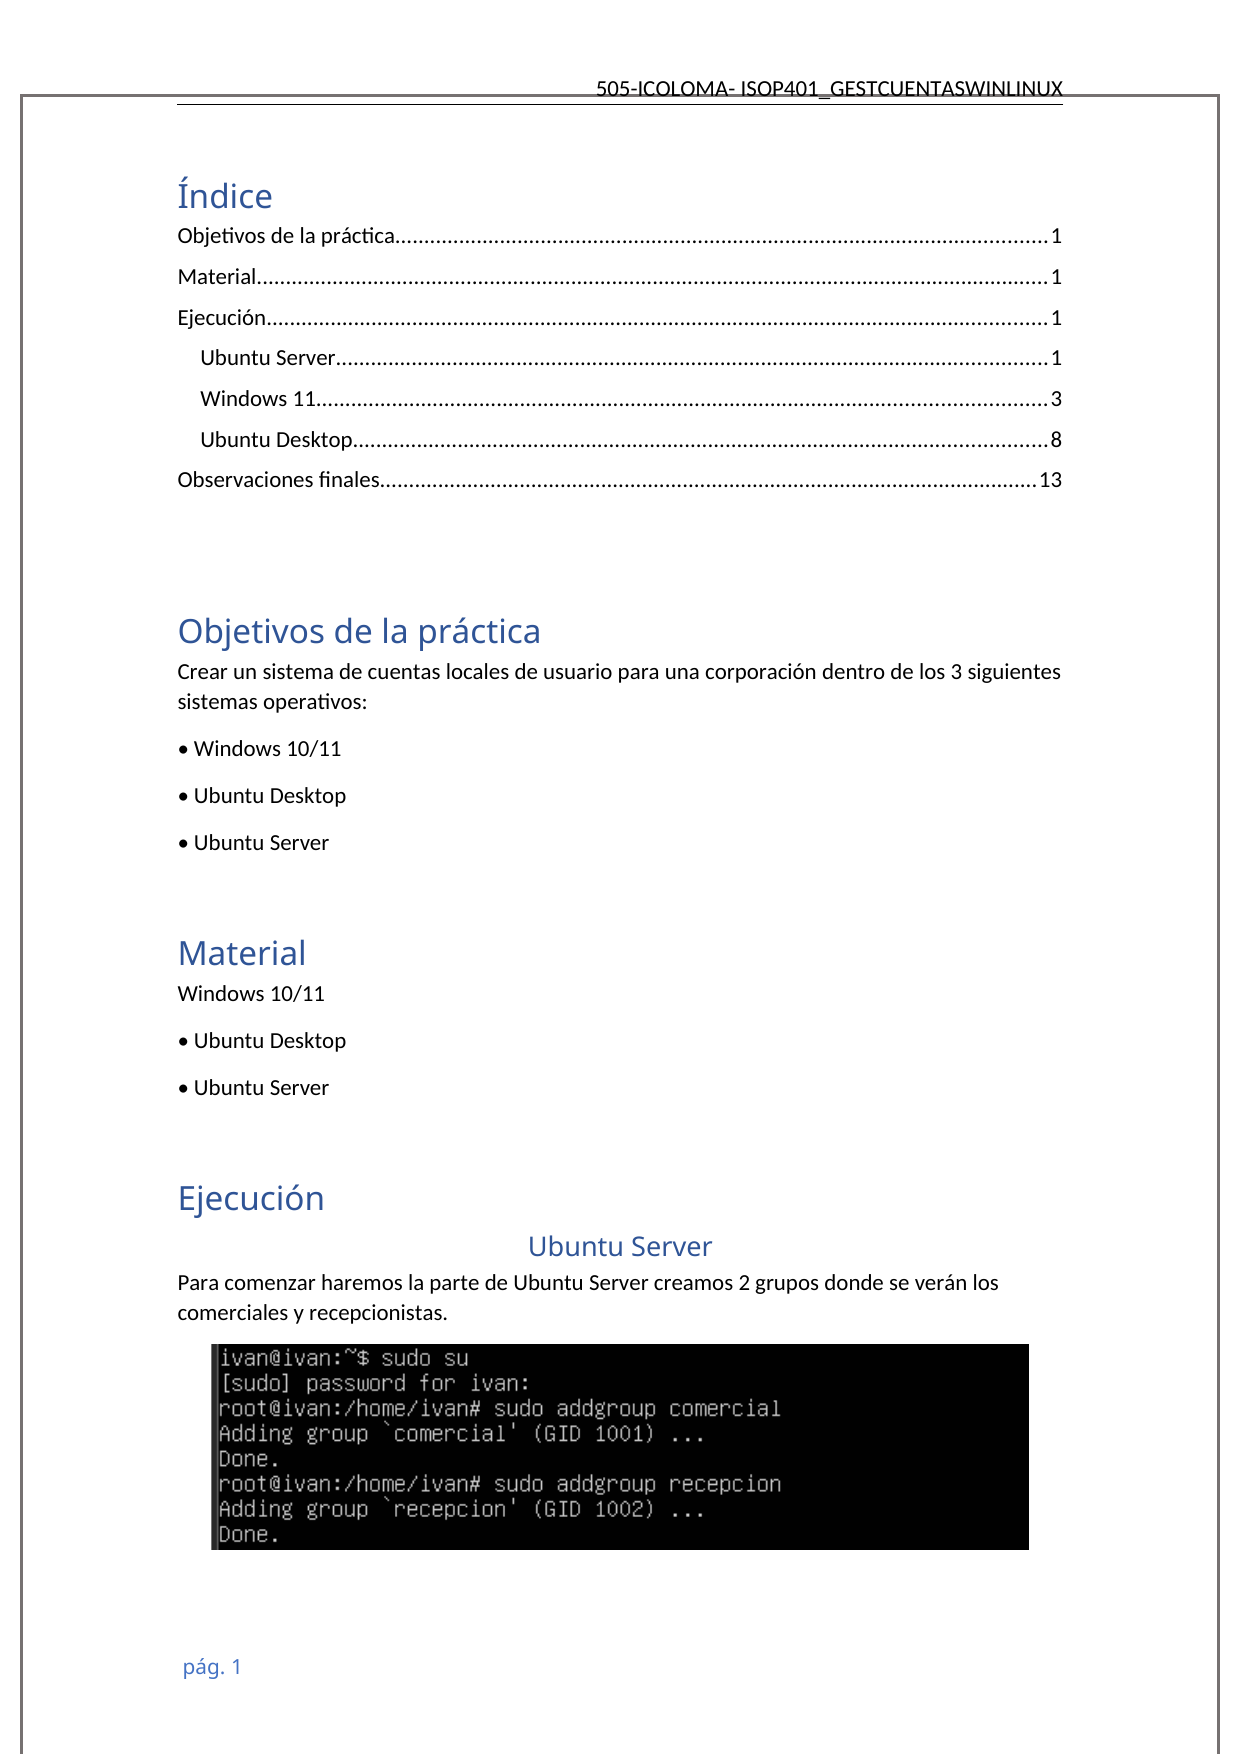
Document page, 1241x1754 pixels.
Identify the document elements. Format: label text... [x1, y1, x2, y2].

text • Ubuntu Server [177, 1073, 1063, 1101]
subtitle Objetivos de la práctica [177, 608, 1063, 653]
subtitle Material [177, 930, 1063, 975]
text Crear un sistema de cuentas locales de usuario para una corporación dentro de los 3 siguientes sistemas operativos: [177, 657, 1063, 715]
text • Ubuntu Desktop [177, 781, 1063, 809]
text • Ubuntu Desktop [177, 1026, 1063, 1054]
subtitle Ubuntu Server [177, 1228, 1063, 1265]
text • Ubuntu Server [177, 828, 1063, 856]
picture [211, 1344, 1029, 1550]
subtitle Ejecución [177, 1175, 1063, 1220]
text Para comenzar haremos la parte de Ubuntu Server creamos 2 grupos donde se verán los comerciales y recepcionistas. [177, 1268, 1063, 1326]
text Windows 10/11 [177, 979, 1063, 1007]
text • Windows 10/11 [177, 734, 1063, 762]
